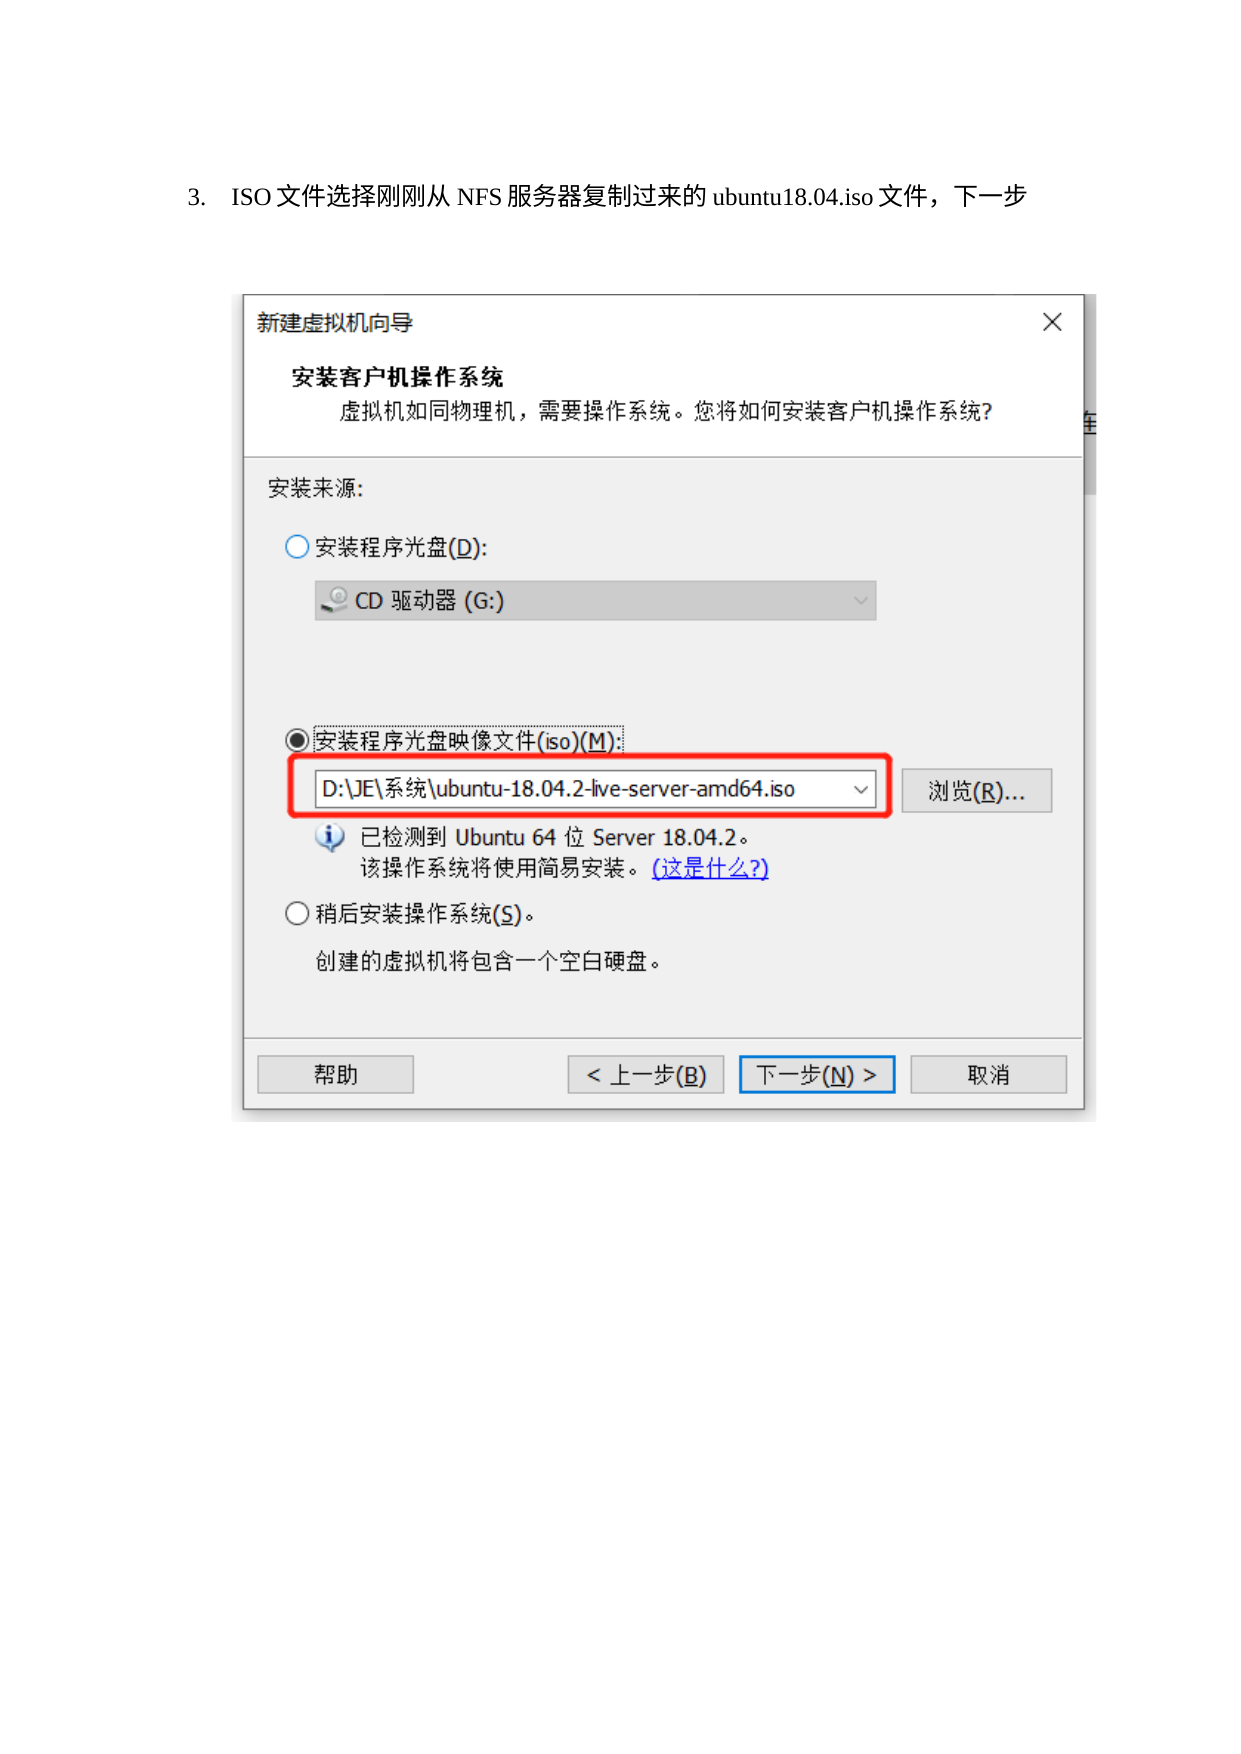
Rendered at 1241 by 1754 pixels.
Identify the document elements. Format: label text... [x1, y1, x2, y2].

picture [231, 294, 1097, 1122]
